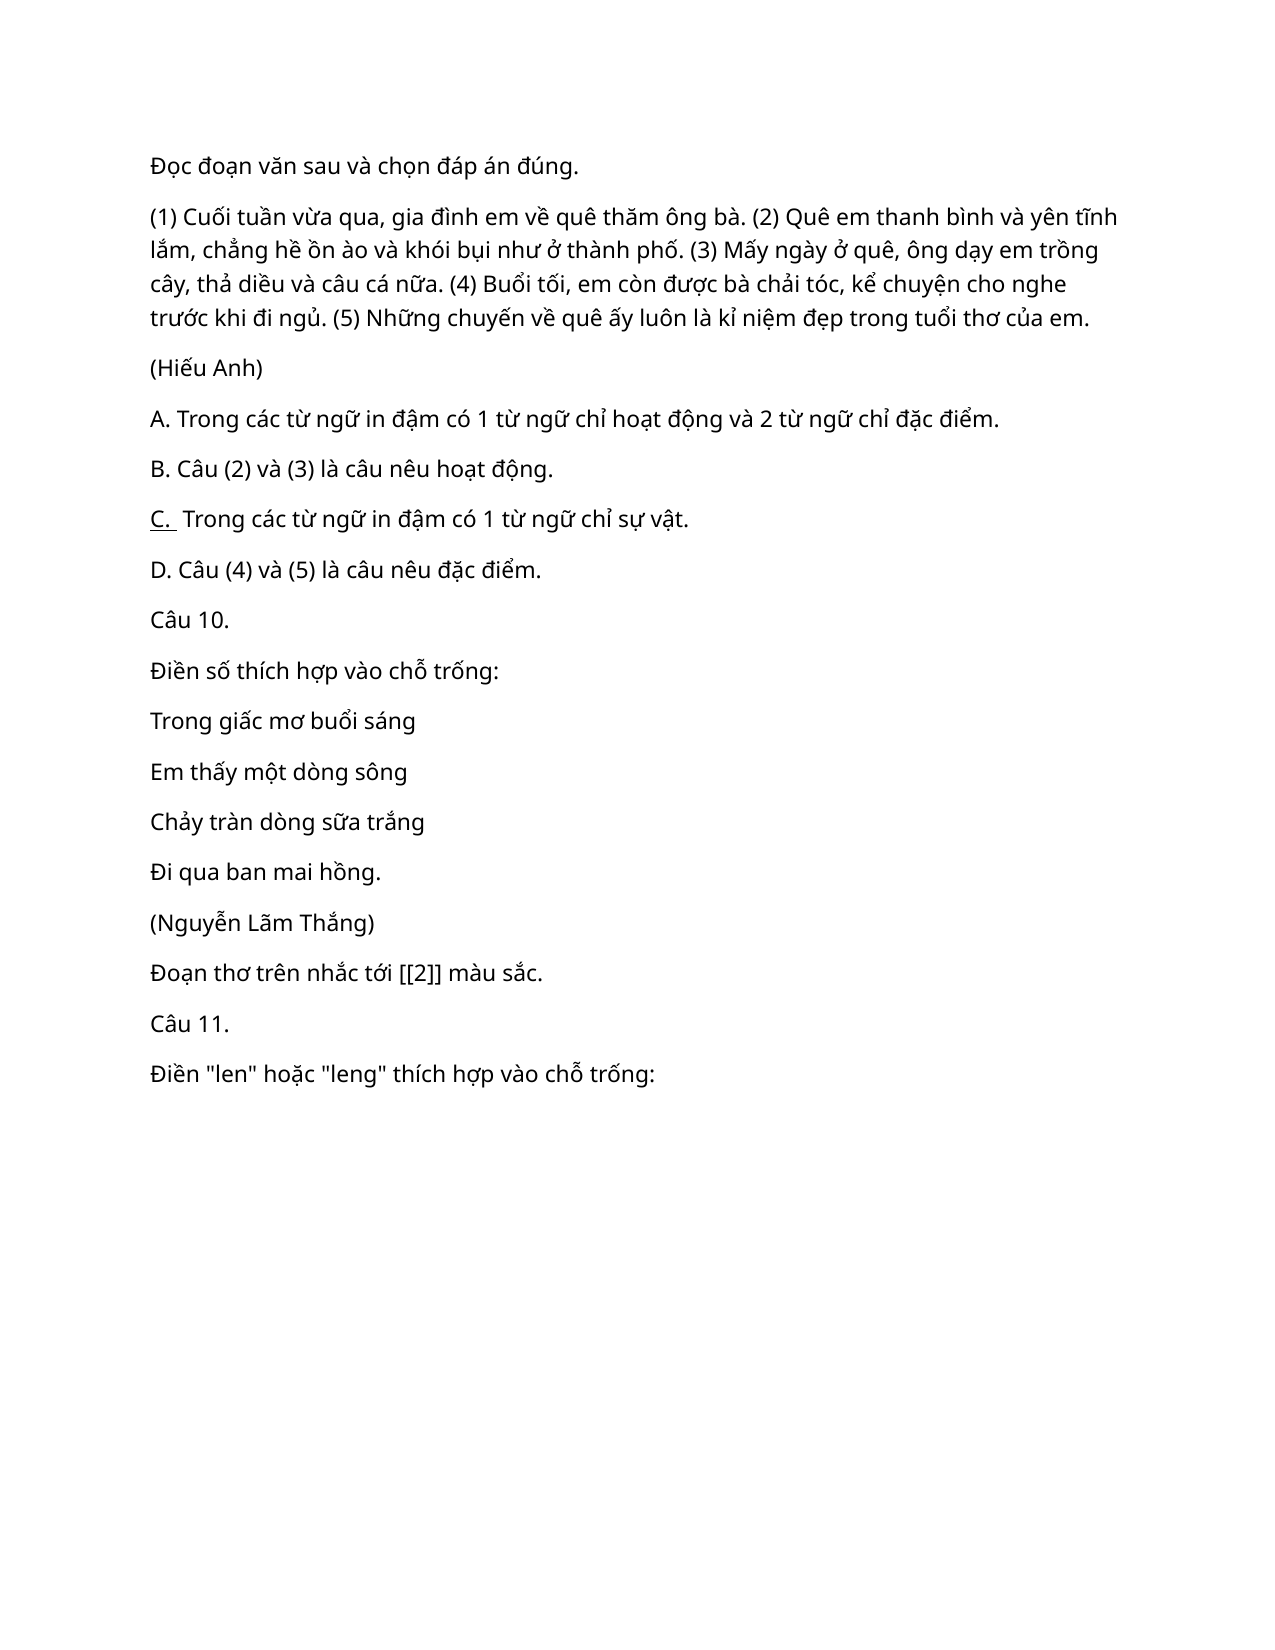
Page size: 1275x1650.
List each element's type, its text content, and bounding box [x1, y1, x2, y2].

text Đọc đoạn văn sau và chọn đáp án đúng. [150, 150, 1125, 181]
text (Nguyễn Lãm Thắng) [150, 907, 1125, 938]
text Trong giấc mơ buổi sáng [150, 705, 1125, 736]
text Điền số thích hợp vào chỗ trống: [150, 654, 1125, 686]
text Câu 11. [150, 1007, 1125, 1039]
text Đi qua ban mai hồng. [150, 856, 1125, 887]
text (1) Cuối tuần vừa qua, gia đình em về quê thăm ông bà. (2) Quê em thanh bình và yên tĩnh lắm, chẳng hề ồn ào và khói bụi như ở thành phố. (3) Mấy ngày ở quê, ông dạy em trồng cây, thả diều và câu cá nữa. (4) Buổi tối, em còn được bà chải tóc, kể chuyện cho nghe trước khi đi ngủ. (5) Những chuyến về quê ấy luôn là kỉ niệm đẹp trong tuổi thơ của em. [150, 200, 1125, 333]
text (Hiếu Anh) [150, 352, 1125, 383]
text Điền "len" hoặc "leng" thích hợp vào chỗ trống: [150, 1058, 1125, 1089]
text B. Câu (2) và (3) là câu nêu hoạt động. [150, 453, 1125, 484]
text Em thấy một dòng sông [150, 755, 1125, 787]
text C. Trong các từ ngữ in đậm có 1 từ ngữ chỉ sự vật. [150, 503, 1125, 534]
text Đoạn thơ trên nhắc tới [[2]] màu sắc. [150, 957, 1125, 988]
text Câu 10. [150, 604, 1125, 635]
text A. Trong các từ ngữ in đậm có 1 từ ngữ chỉ hoạt động và 2 từ ngữ chỉ đặc điểm. [150, 402, 1125, 434]
text D. Câu (4) và (5) là câu nêu đặc điểm. [150, 554, 1125, 585]
text Chảy tràn dòng sữa trắng [150, 806, 1125, 837]
